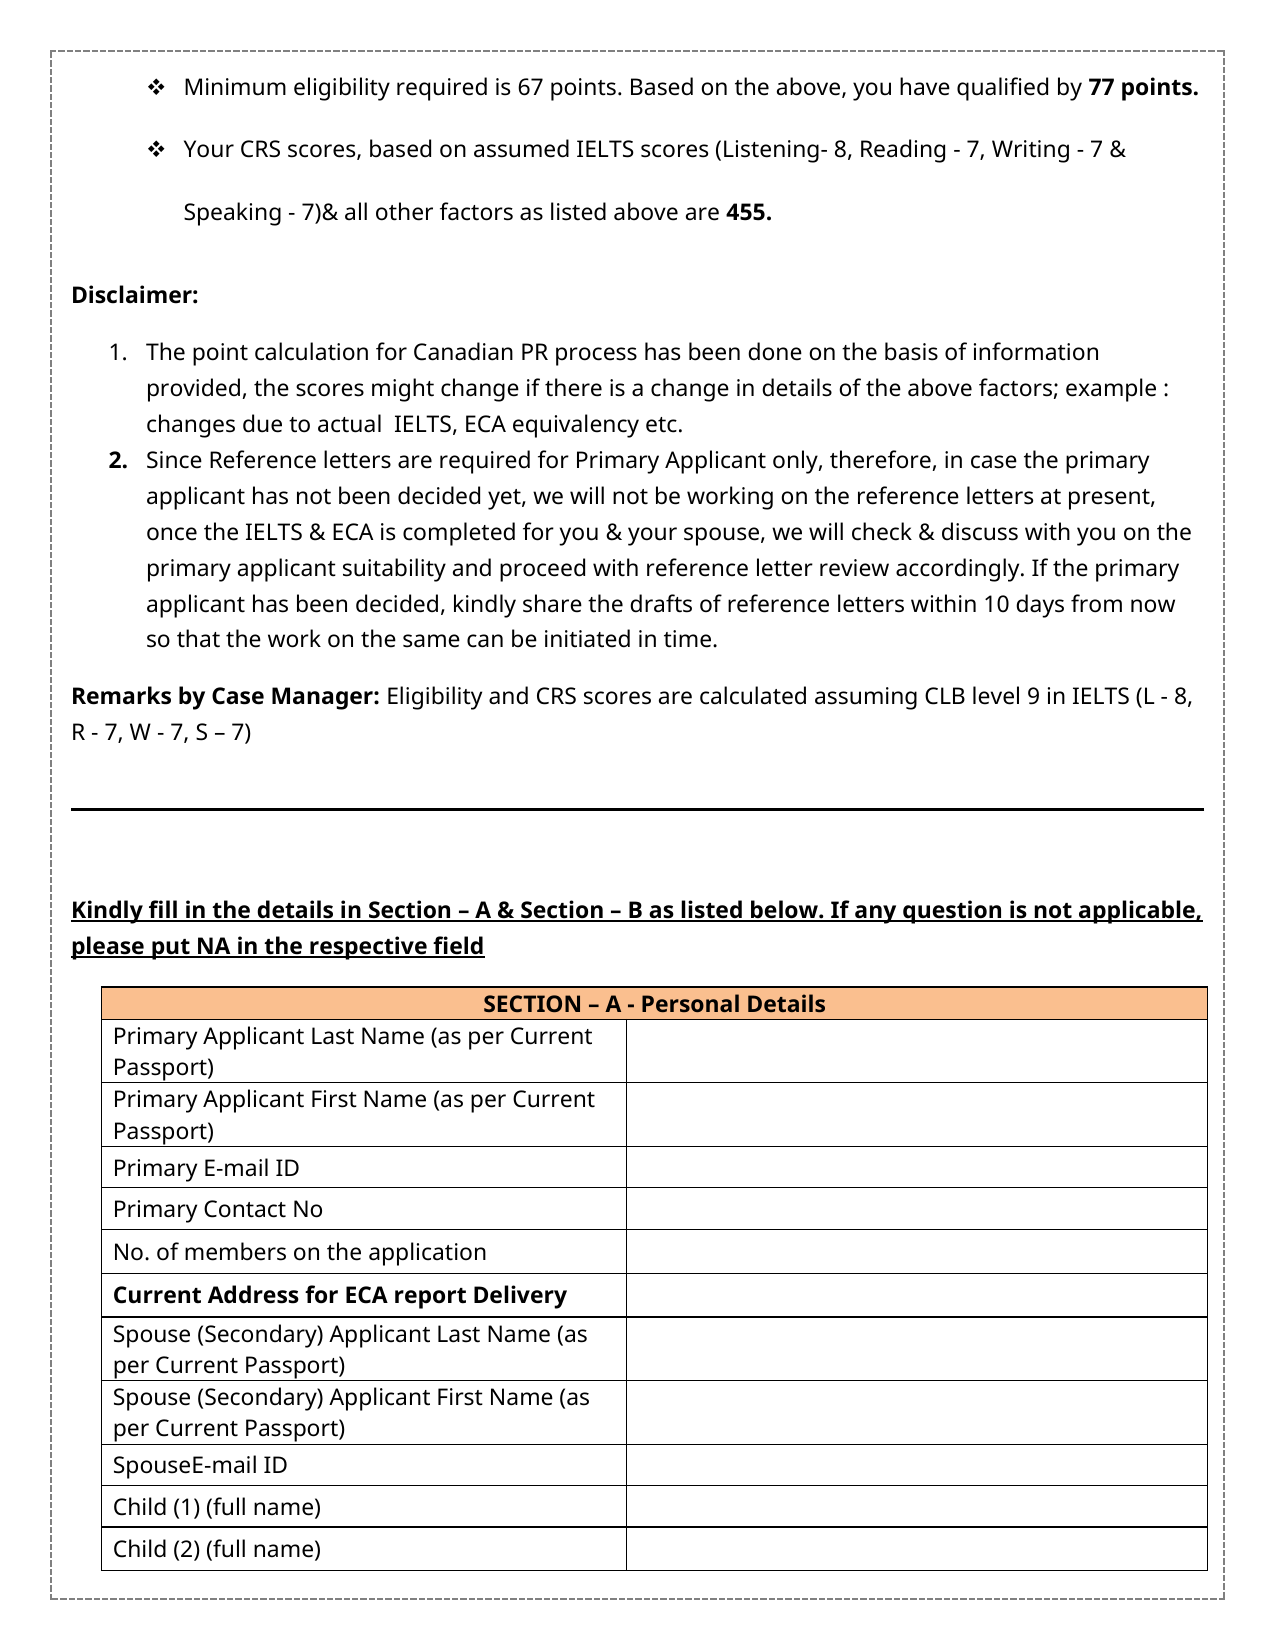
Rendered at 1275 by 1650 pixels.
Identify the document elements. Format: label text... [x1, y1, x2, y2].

table_cell [627, 1230, 1207, 1273]
text Kindly fill in the details in Section – A & Section – B as listed below. If any question is not applicable, please put NA in the respective field [71, 894, 1204, 961]
list Minimum eligibility required is 67 points. Based on the above, you have qualified by 77 points. [146, 71, 1204, 102]
table_cell No. of members on the application [102, 1230, 626, 1273]
table_cell [627, 1318, 1207, 1380]
table_cell [627, 1381, 1207, 1443]
text Remarks by Case Manager: Eligibility and CRS scores are calculated assuming CLB level 9 in IELTS (L - 8, R - 7, W - 7, S – 7) [71, 680, 1204, 747]
table_cell [627, 1486, 1207, 1526]
list Your CRS scores, based on assumed IELTS scores (Listening- 8, Reading - 7, Writing - 7 & Speaking - 7)& all other factors as listed above are 455. [146, 133, 1204, 227]
table_cell [627, 1147, 1207, 1187]
table_cell Primary Applicant First Name (as per Current Passport) [102, 1083, 626, 1146]
table_cell Current Address for ECA report Delivery [102, 1274, 626, 1316]
table_cell Primary E-mail ID [102, 1147, 626, 1187]
table_cell [627, 1188, 1207, 1229]
table_cell Primary Contact No [102, 1188, 626, 1229]
table_cell Child (2) (full name) [102, 1528, 626, 1570]
table_cell Spouse (Secondary) Applicant Last Name (as per Current Passport) [102, 1318, 626, 1380]
table_cell Primary Applicant Last Name (as per Current Passport) [102, 1020, 626, 1082]
table_cell Spouse (Secondary) Applicant First Name (as per Current Passport) [102, 1381, 626, 1443]
table_header SECTION – A - Personal Details [102, 988, 1207, 1019]
text Disclaimer: [71, 279, 1204, 310]
table_cell Child (1) (full name) [102, 1486, 626, 1526]
table_cell [627, 1445, 1207, 1485]
list Since Reference letters are required for Primary Applicant only, therefore, in case the primary applicant has not been decided yet, we will not be working on the reference letters at present, once the IELTS & ECA is completed for you & your spouse, we will check & discuss with you on the primary applicant suitability and proceed with reference letter review accordingly. If the primary applicant has been decided, kindly share the drafts of reference letters within 10 days from now so that the work on the same can be initiated in time. [108, 444, 1204, 655]
table_cell [627, 1083, 1207, 1146]
table_cell [627, 1528, 1207, 1570]
list The point calculation for Canadian PR process has been done on the basis of information provided, the scores might change if there is a change in details of the above factors; example : changes due to actual IELTS, ECA equivalency etc. [108, 336, 1204, 439]
table_cell [627, 1020, 1207, 1082]
table_cell SpouseE-mail ID [102, 1445, 626, 1485]
table_cell [627, 1274, 1207, 1316]
